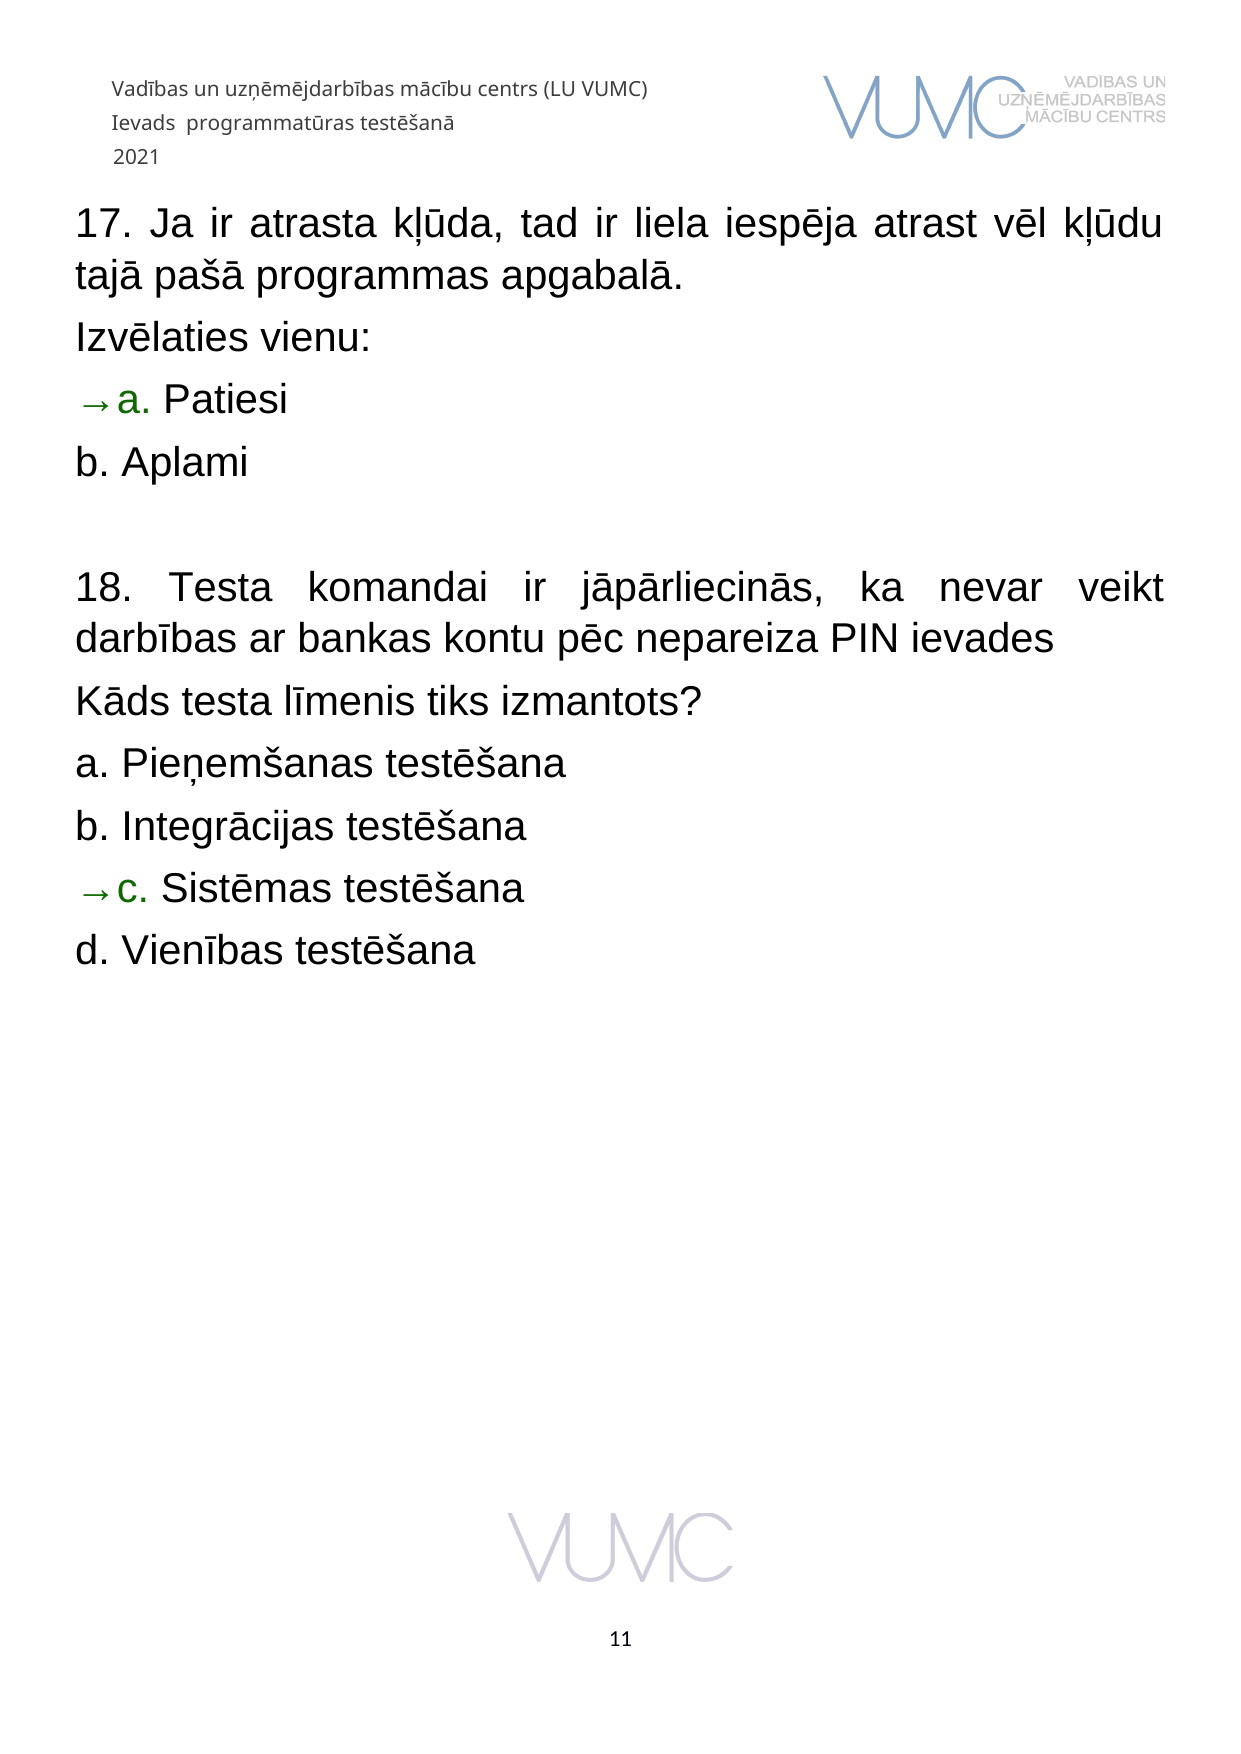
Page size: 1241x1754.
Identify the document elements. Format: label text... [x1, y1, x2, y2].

text b. Integrācijas testēšana [75, 801, 1165, 849]
text a. Pieņemšanas testēšana [75, 738, 1165, 786]
text Izvēlaties vienu: [75, 312, 1165, 360]
picture [823, 75, 1166, 156]
picture [507, 1513, 733, 1582]
text d. Vienības testēšana [75, 926, 1165, 973]
text Kāds testa līmenis tiks izmantots? [75, 676, 1165, 724]
text 17. Ja ir atrasta kļūda, tad ir liela iespēja atrast vēl kļūdu tajā pašā programmas apgabalā. [75, 198, 1165, 298]
text →c. Sistēmas testēšana [75, 863, 1165, 911]
text b. Aplami [75, 437, 1165, 485]
text →a. Patiesi [75, 375, 1165, 423]
text 18. Testa komandai ir jāpārliecinās, ka nevar veikt darbības ar bankas kontu pēc nepareiza PIN ievades [75, 562, 1165, 662]
